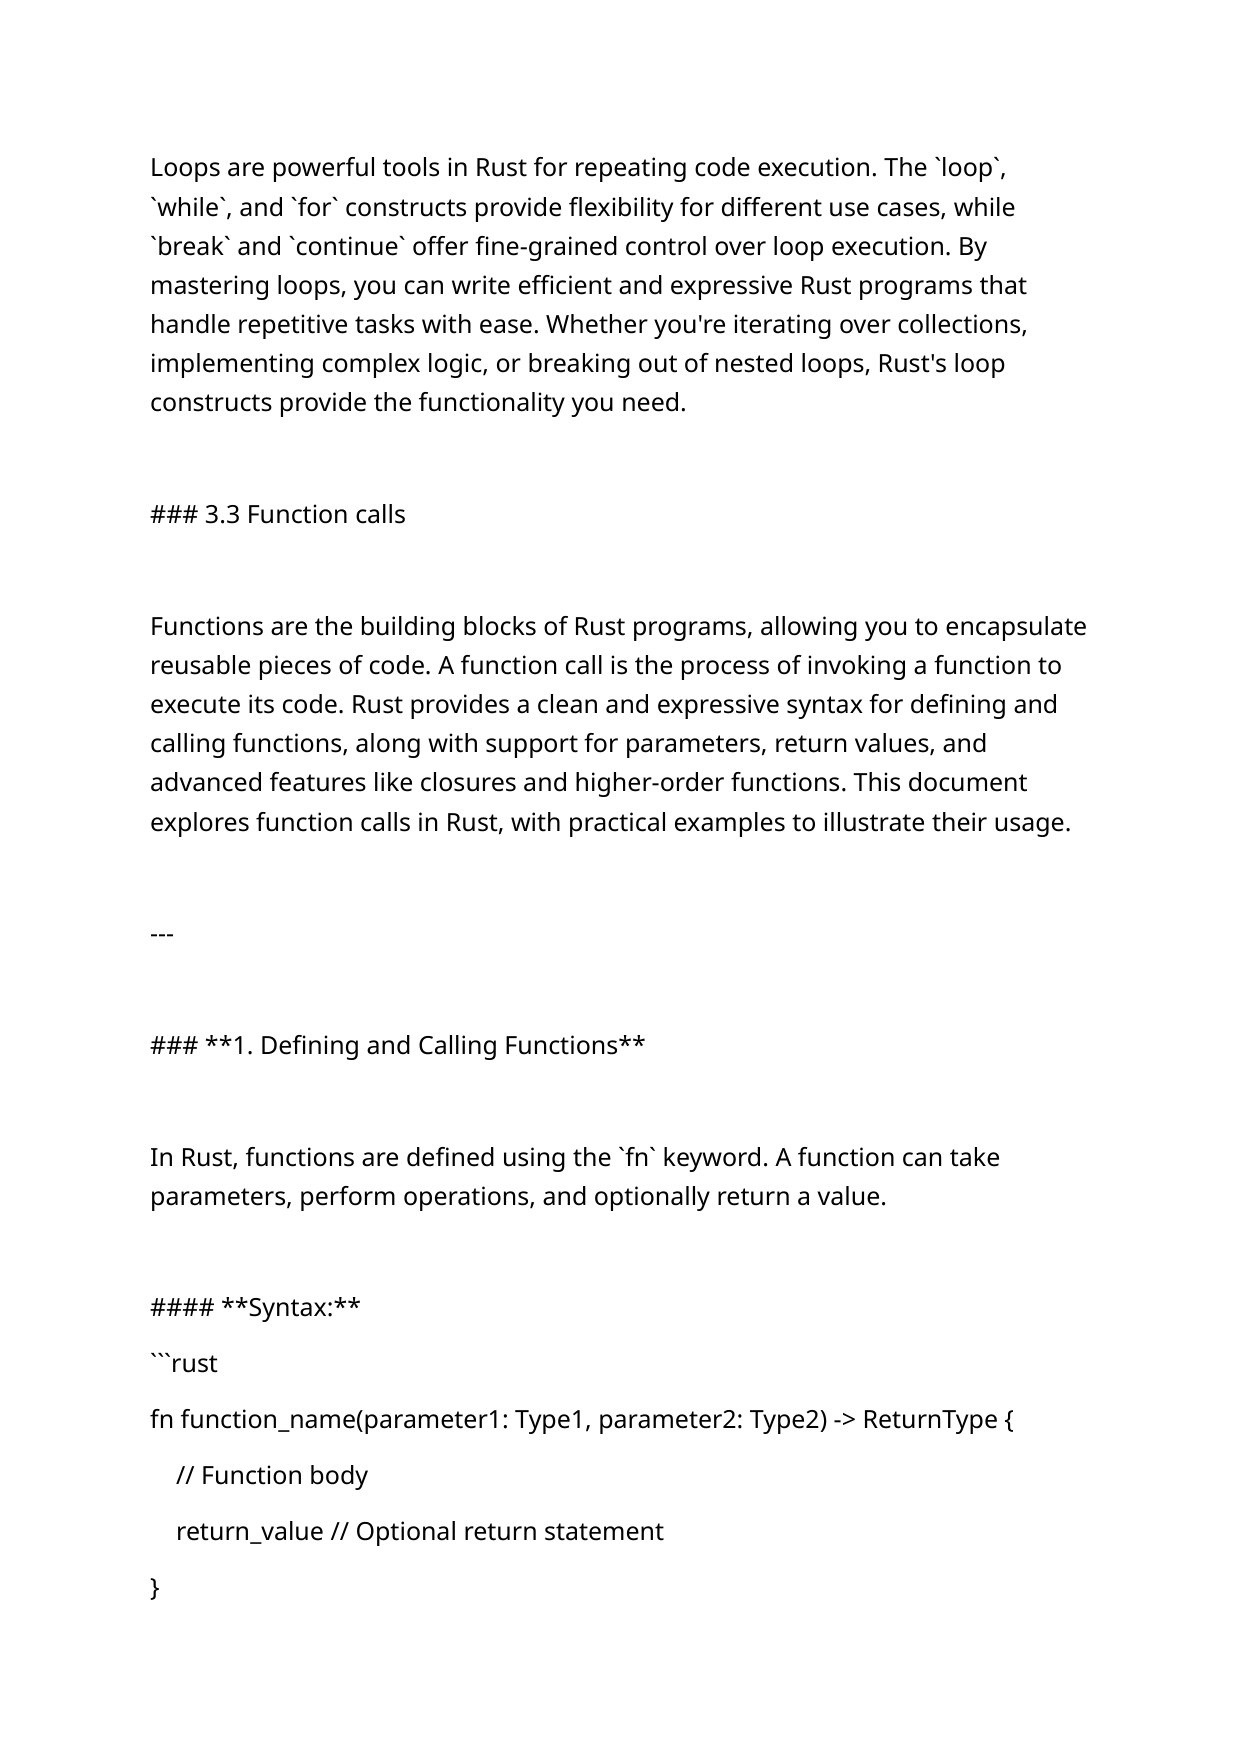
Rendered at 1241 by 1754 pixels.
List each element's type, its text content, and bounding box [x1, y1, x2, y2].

text return_value // Optional return statement [150, 1513, 1090, 1547]
text Functions are the building blocks of Rust programs, allowing you to encapsulate reusable pieces of code. A function call is the process of invoking a function to execute its code. Rust provides a clean and expressive syntax for defining and calling functions, along with support for parameters, return values, and advanced features like closures and higher-order functions. This document explores function calls in Rust, with practical examples to illustrate their usage. [150, 608, 1090, 838]
text ### **1. Defining and Calling Functions** [150, 1027, 1090, 1062]
text --- [150, 916, 1090, 950]
text #### **Syntax:** [150, 1290, 1090, 1324]
text ### 3.3 Function calls [150, 497, 1090, 531]
text In Rust, functions are defined using the `fn` keyword. A function can take parameters, perform operations, and optionally return a value. [150, 1139, 1090, 1212]
text } [150, 1569, 1090, 1603]
text fn function_name(parameter1: Type1, parameter2: Type2) -> ReturnType { [150, 1402, 1090, 1436]
text ```rust [150, 1346, 1090, 1380]
text // Function body [150, 1457, 1090, 1492]
